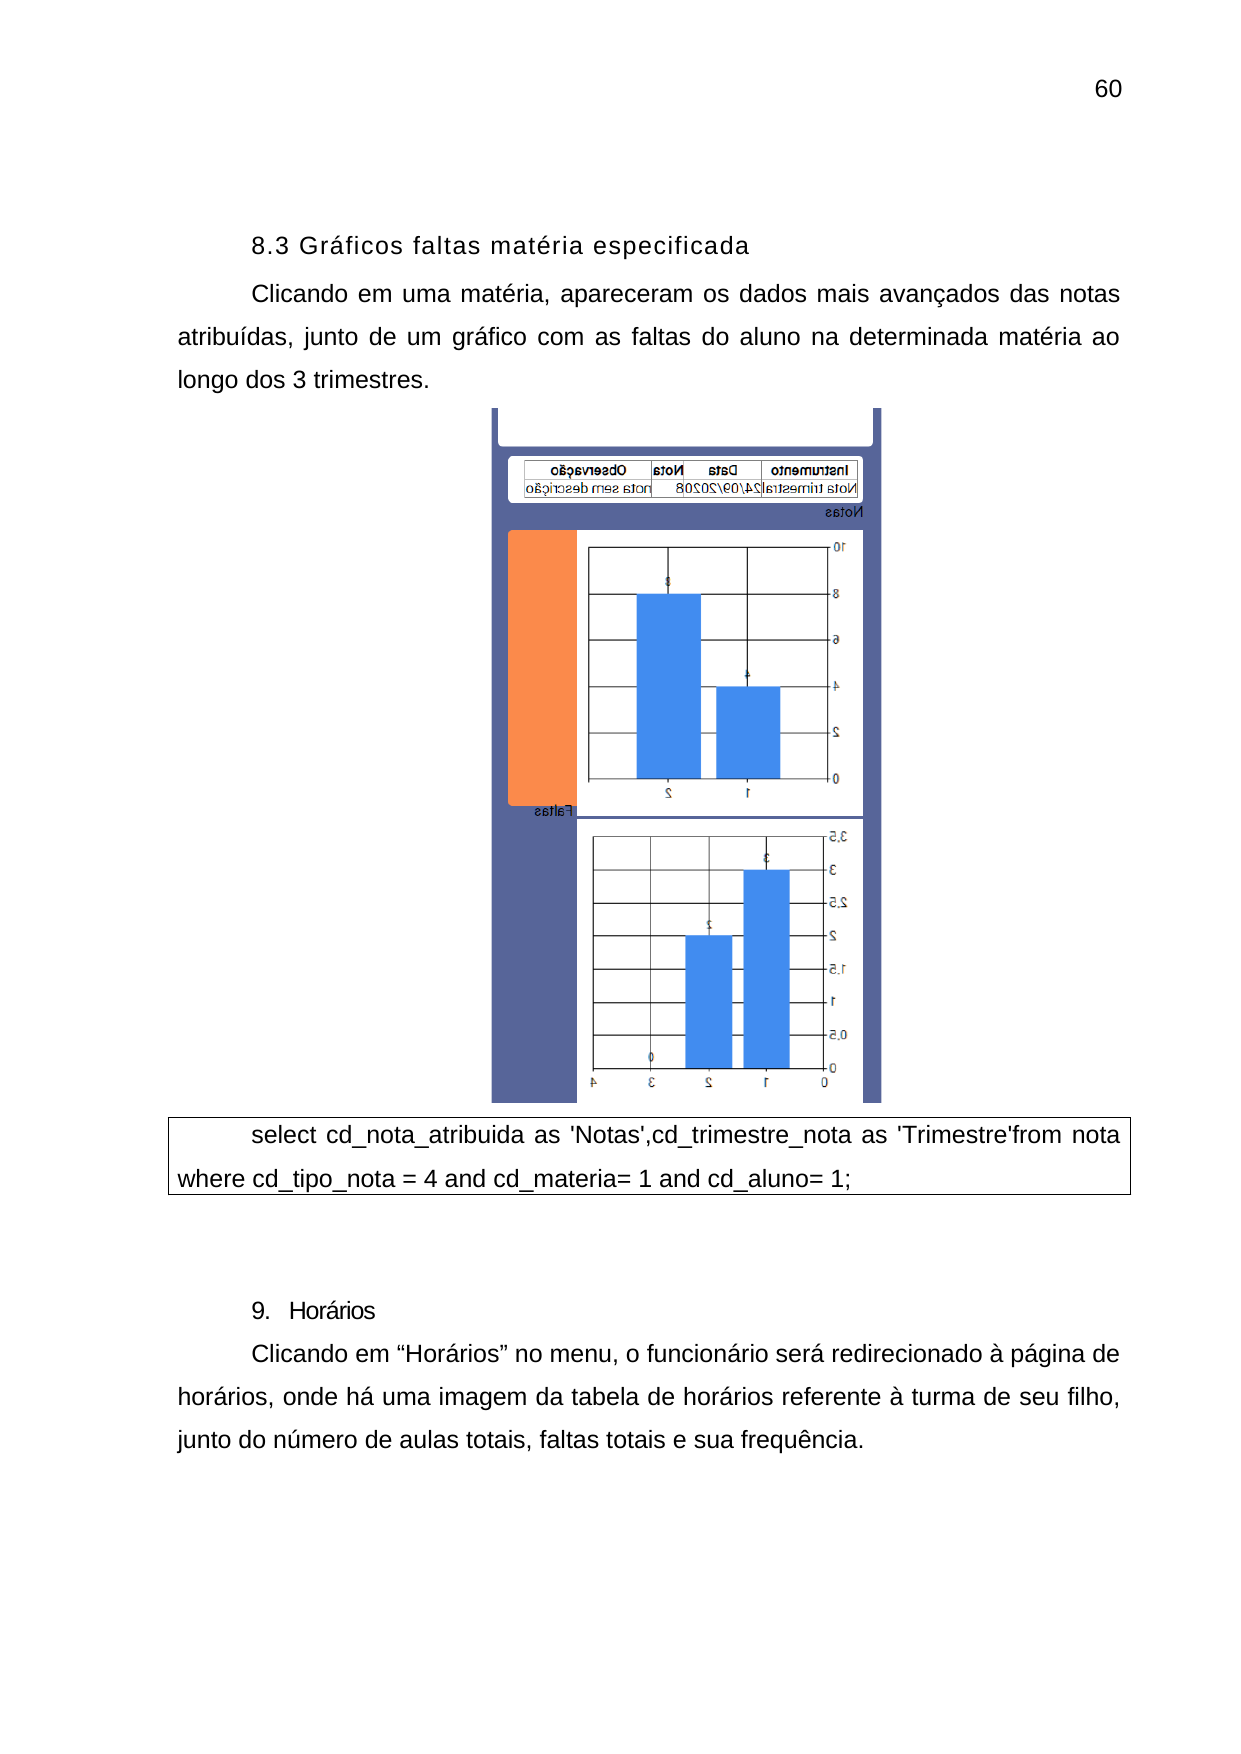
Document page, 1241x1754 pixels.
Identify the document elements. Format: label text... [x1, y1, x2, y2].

subtitle 8.3 Gráficos faltas matéria especificada [177, 231, 1122, 260]
text Clicando em uma matéria, apareceram os dados mais avançados das notas atribuídas, junto de um gráfico com as faltas do aluno na determinada matéria ao longo dos 3 trimestres. [177, 279, 1122, 394]
text Clicando em “Horários” no menu, o funcionário será redirecionado à página de horários, onde há uma imagem da tabela de horários referente à turma de seu filho, junto do número de aulas totais, faltas totais e sua frequência. [177, 1339, 1122, 1454]
title Horários [251, 1296, 1122, 1325]
text select cd_nota_atribuida as 'Notas',cd_trimestre_nota as 'Trimestre'from nota where cd_tipo_nota = 4 and cd_materia= 1 and cd_aluno= 1; [169, 1118, 1130, 1194]
picture [491, 408, 882, 1103]
